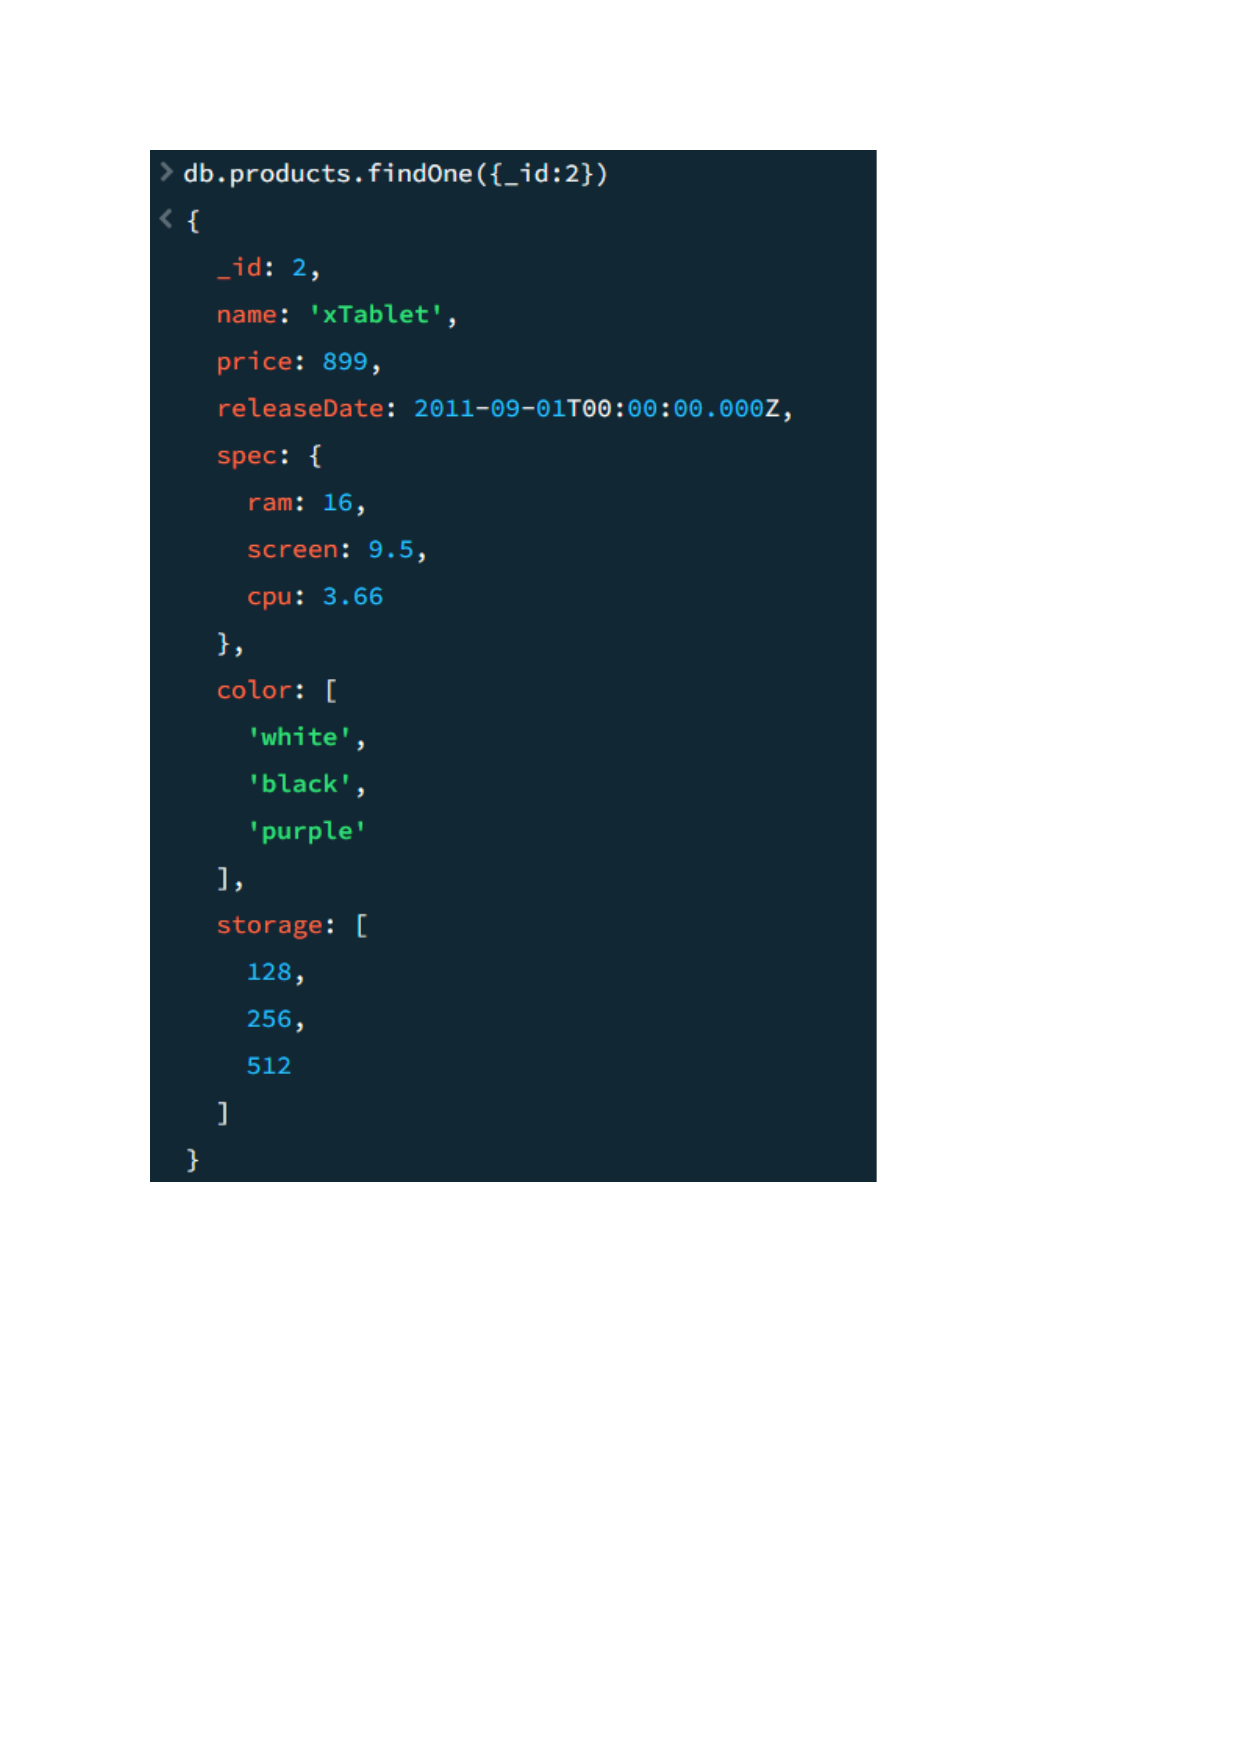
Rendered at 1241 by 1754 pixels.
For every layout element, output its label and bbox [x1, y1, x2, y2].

picture [150, 150, 877, 1182]
